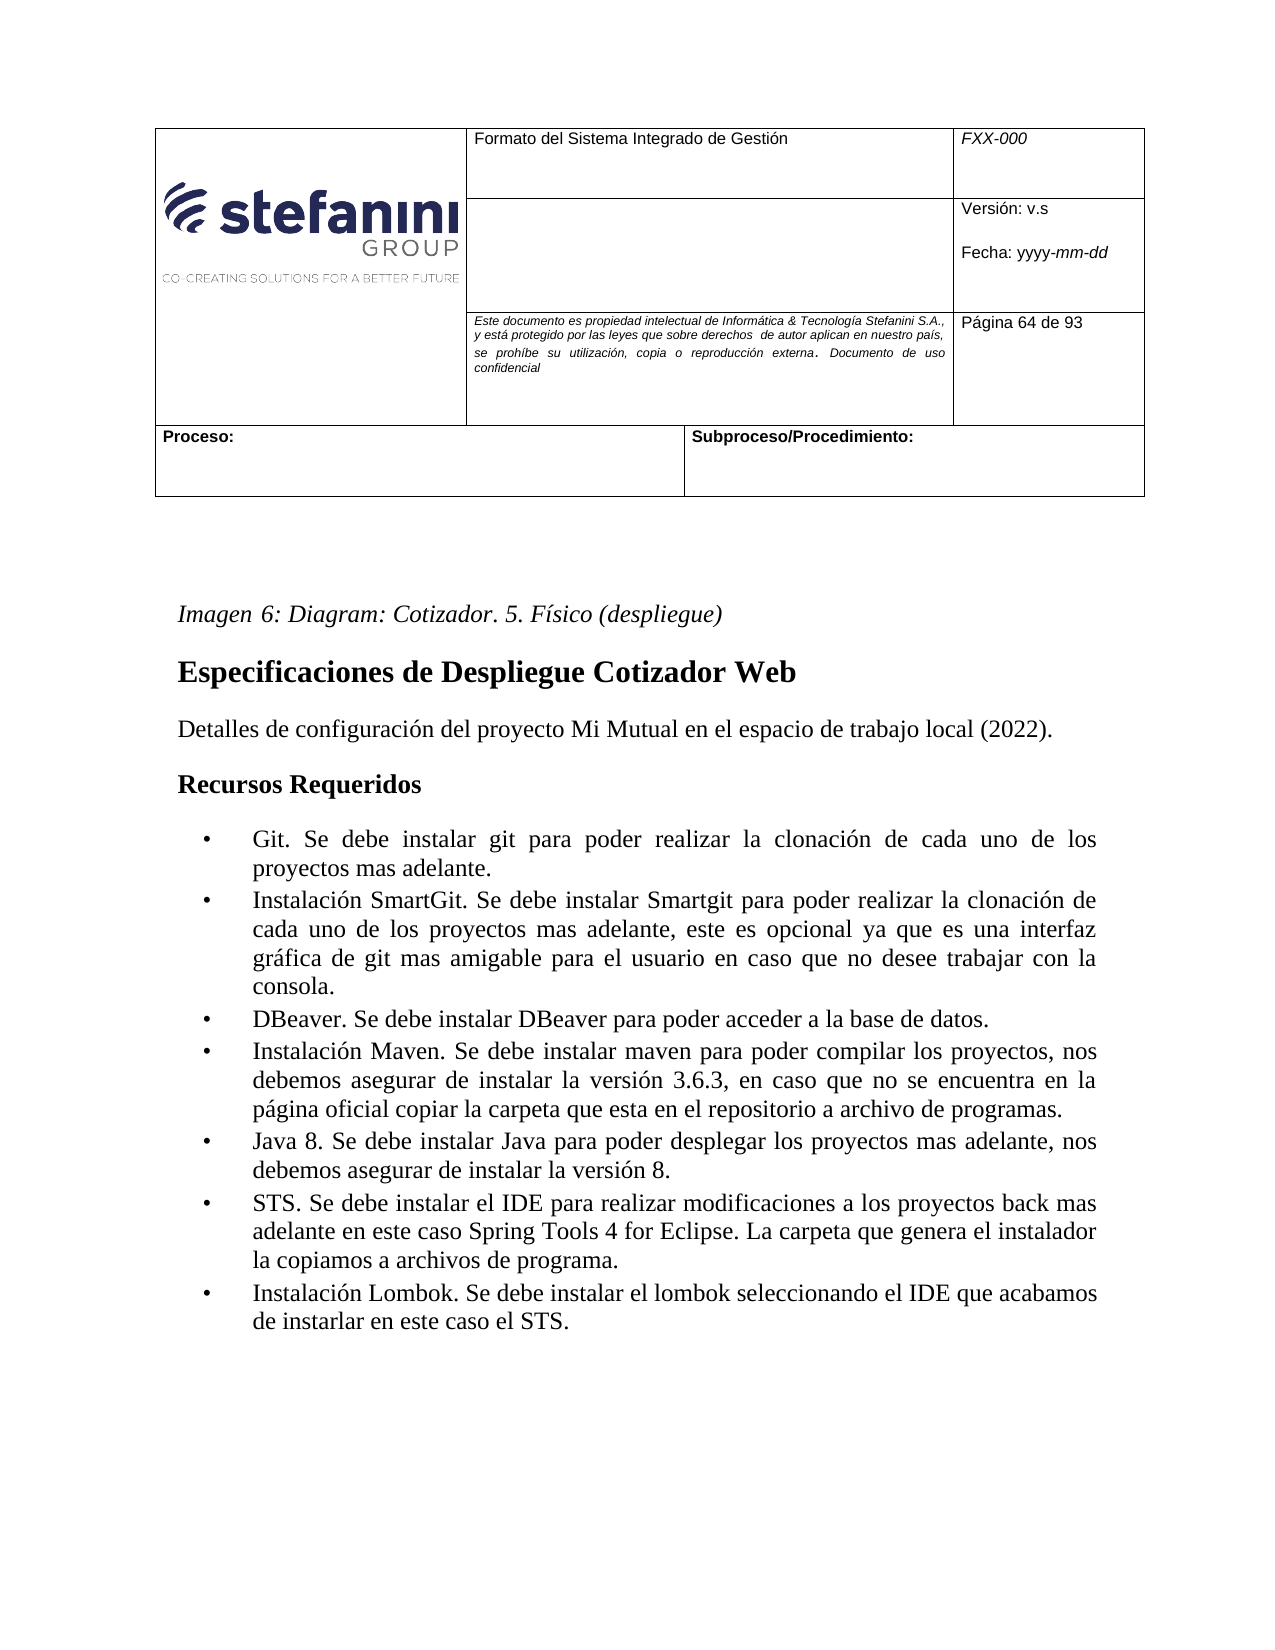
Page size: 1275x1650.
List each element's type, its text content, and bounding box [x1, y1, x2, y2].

subtitle Especificaciones de Despliegue Cotizador Web [177, 653, 1098, 689]
list Instalación SmartGit. Se debe instalar Smartgit para poder realizar la clonación de cada uno de los proyectos mas adelante, este es opcional ya que es una interfaz gráfica de git mas amigable para el usuario en caso que no desee trabajar con la consola. [202, 885, 1098, 1000]
text Imagen 6: Diagram: Cotizador. 5. Físico (despliegue) [177, 599, 1098, 628]
text Detalles de configuración del proyecto Mi Mutual en el espacio de trabajo local (2022). [177, 714, 1098, 743]
list Instalación Lombok. Se debe instalar el lombok seleccionando el IDE que acabamos de instarlar en este caso el STS. [202, 1278, 1098, 1335]
list Java 8. Se debe instalar Java para poder desplegar los proyectos mas adelante, nos debemos asegurar de instalar la versión 8. [202, 1126, 1098, 1184]
list STS. Se debe instalar el IDE para realizar modificaciones a los proyectos back mas adelante en este caso Spring Tools 4 for Eclipse. La carpeta que genera el instalador la copiamos a archivos de programa. [202, 1188, 1098, 1274]
list Instalación Maven. Se debe instalar maven para poder compilar los proyectos, nos debemos asegurar de instalar la versión 3.6.3, en caso que no se encuentra en la página oficial copiar la carpeta que esta en el repositorio a archivo de programas. [202, 1036, 1098, 1123]
subtitle Recursos Requeridos [177, 768, 1098, 799]
picture [162, 182, 460, 286]
list DBeaver. Se debe instalar DBeaver para poder acceder a la base de datos. [202, 1004, 1098, 1033]
list Git. Se debe instalar git para poder realizar la clonación de cada uno de los proyectos mas adelante. [202, 824, 1098, 881]
